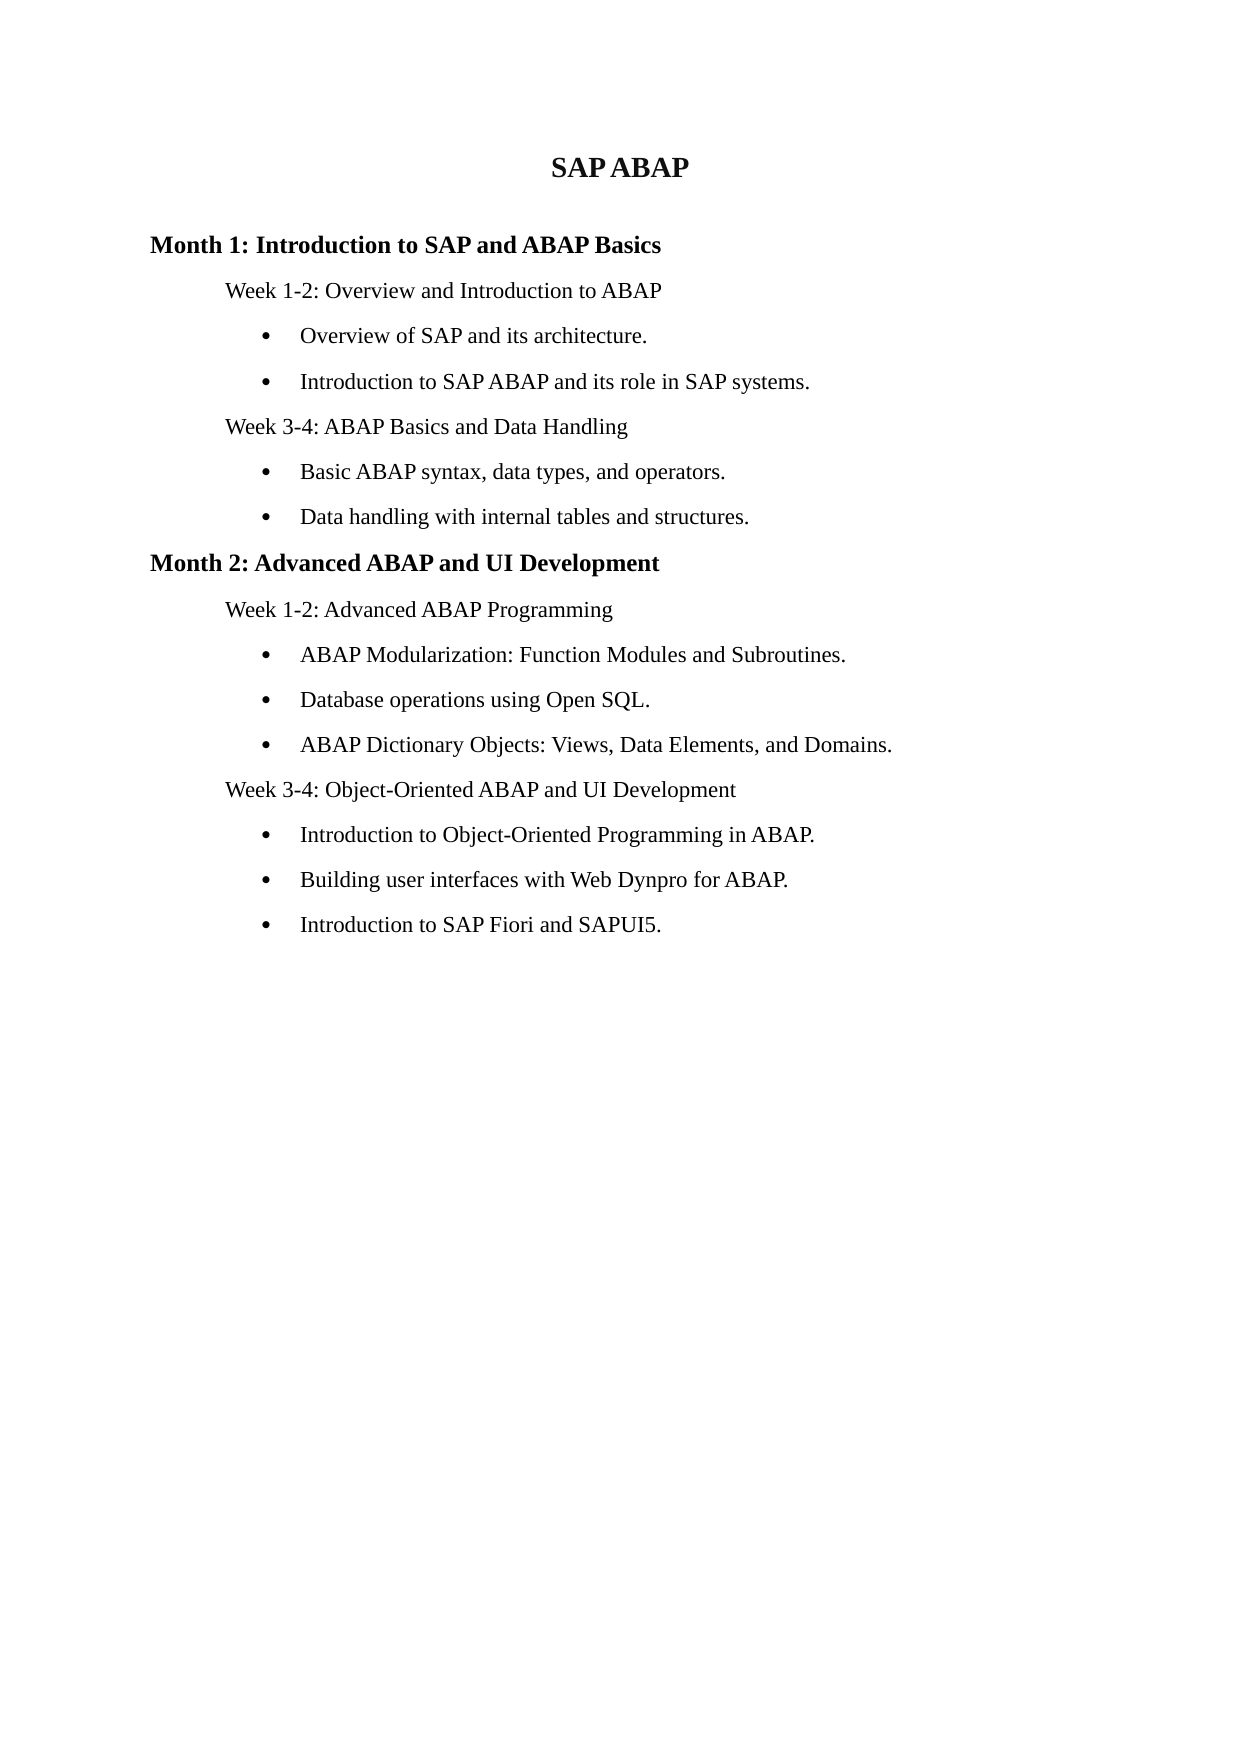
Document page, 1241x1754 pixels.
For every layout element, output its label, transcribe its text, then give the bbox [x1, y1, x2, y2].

list Overview of SAP and its architecture. [262, 323, 1090, 349]
text Month 1: Introduction to SAP and ABAP Basics [150, 230, 1090, 258]
text SAP ABAP [150, 150, 1090, 183]
text Week 3-4: ABAP Basics and Data Handling [150, 413, 1090, 439]
text Month 2: Advanced ABAP and UI Development [150, 548, 1090, 577]
list Database operations using Open SQL. [262, 686, 1090, 712]
text Week 1-2: Advanced ABAP Programming [150, 596, 1090, 622]
list Introduction to SAP ABAP and its role in SAP systems. [262, 368, 1090, 394]
list Building user interfaces with Web Dynpro for ABAP. [262, 866, 1090, 893]
list Introduction to SAP Fiori and SAPUI5. [262, 912, 1090, 938]
list Basic ABAP syntax, data types, and operators. [262, 458, 1090, 484]
list ABAP Modularization: Function Modules and Subroutines. [262, 641, 1090, 667]
list Data handling with internal tables and structures. [262, 503, 1090, 529]
text Week 3-4: Object-Oriented ABAP and UI Development [150, 776, 1090, 803]
list Introduction to Object-Oriented Programming in ABAP. [262, 821, 1090, 848]
list ABAP Dictionary Objects: Views, Data Elements, and Domains. [262, 731, 1090, 757]
text Week 1-2: Overview and Introduction to ABAP [150, 277, 1090, 304]
